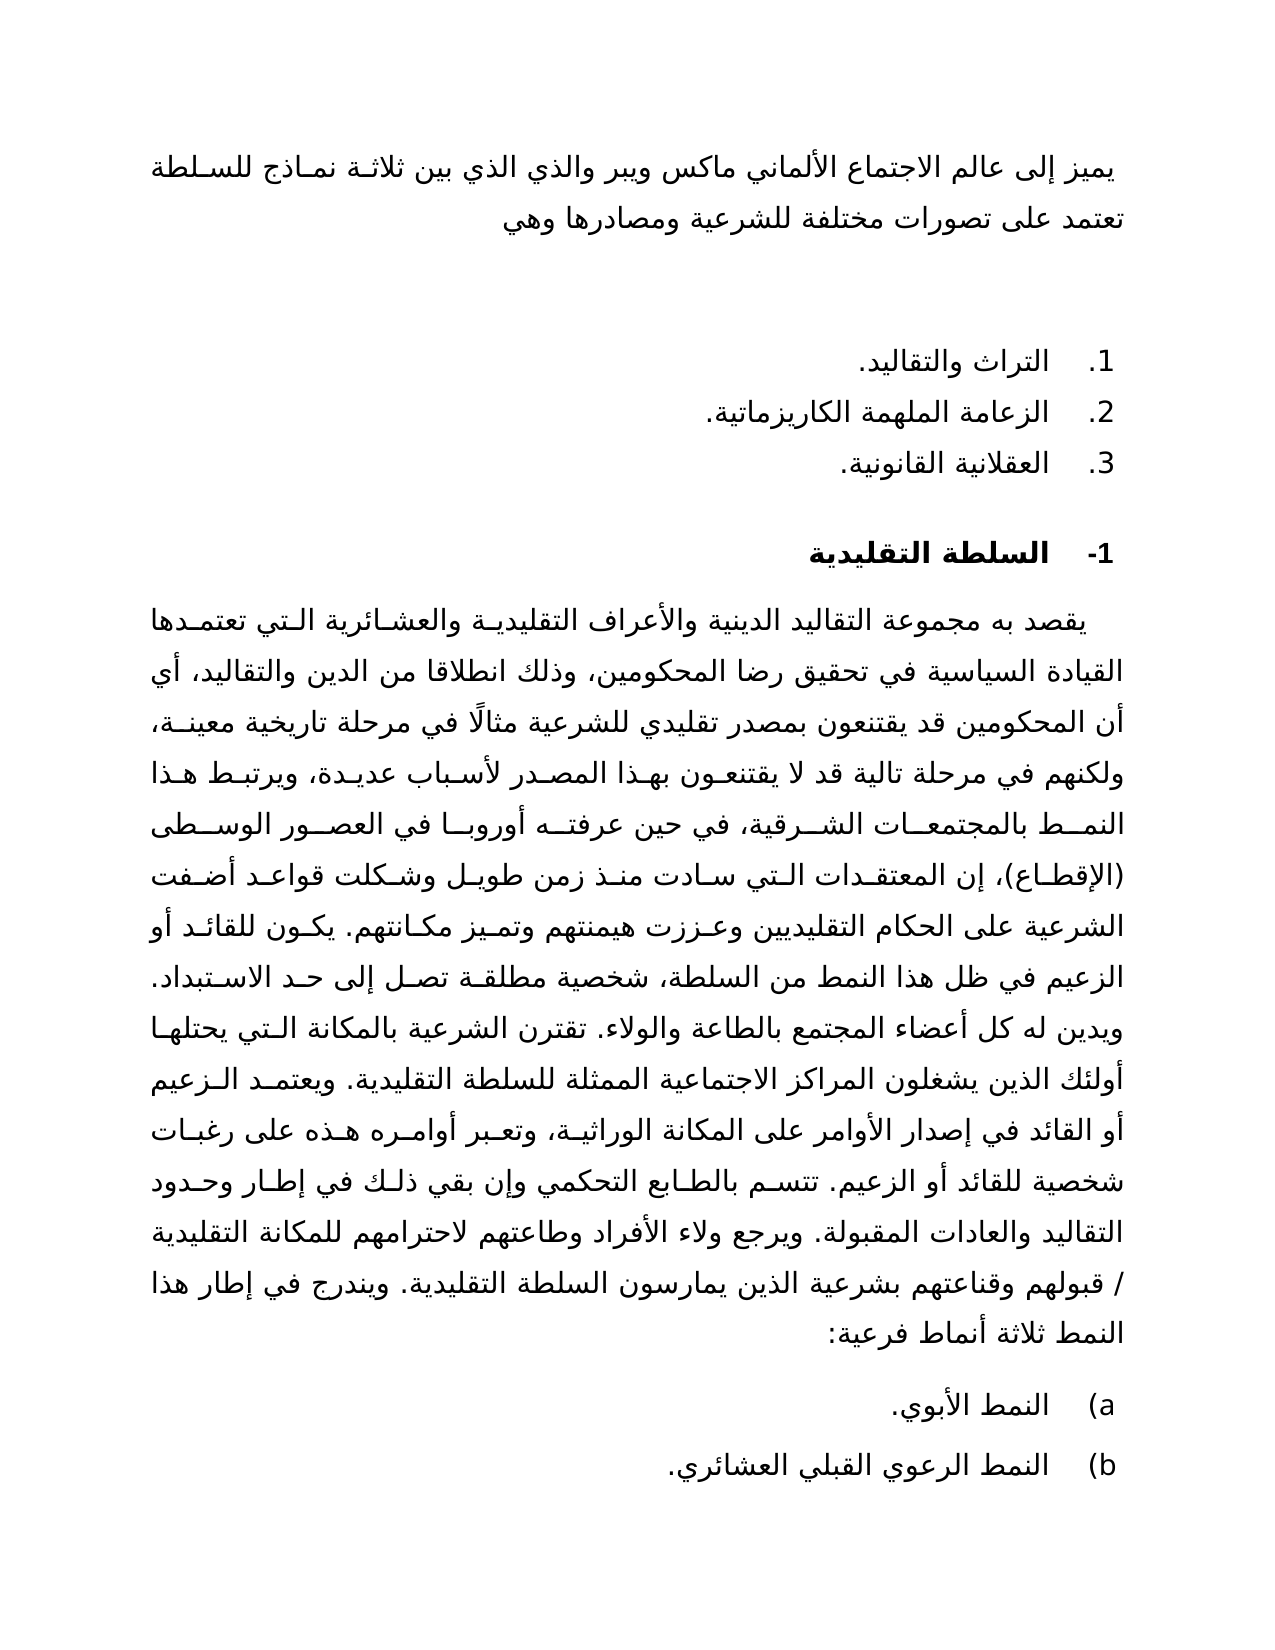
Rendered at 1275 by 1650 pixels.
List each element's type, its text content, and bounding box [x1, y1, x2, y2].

text ‏ يميز إلى عالم الاجتماع الألماني ماكس ويبر والذي الذي بين ثلاثة نماذج للسلطة تعتمد على تصورات مختلفة للشرعية ومصادرها وهي [150, 150, 1125, 235]
text يقصد به مجموعة التقاليد الدينية والأعراف التقليدية والعشائرية التي تعتمدها القيادة السياسية في تحقيق رضا المحكومين، وذلك انطلاقا من الدين والتقاليد، أي أن المحكومين قد يقتنعون بمصدر تقليدي للشرعية مثالًا في مرحلة تاريخية معينة، ولكنهم في مرحلة تالية قد لا يقتنعون بهذا المصدر لأسباب عديدة، ويرتبط هذا النمط بالمجتمعات الشرقية، في حين عرفته أوروبا في العصور الوسطى (الإقطاع)، إن المعتقدات التي سادت منذ زمن طويل وشكلت قواعد أضفت الشرعية على الحكام التقليديين وعززت هيمنتهم وتميز مكانتهم. يكون للقائد أو الزعيم في ظل هذا النمط من السلطة، شخصية مطلقة تصل إلى حد الاستبداد. ويدين له كل أعضاء المجتمع بالطاعة والولاء. تقترن الشرعية بالمكانة التي يحتلها أولئك الذين يشغلون المراكز الاجتماعية الممثلة للسلطة التقليدية. ويعتمد الزعيم أو القائد في إصدار الأوامر على المكانة الوراثية، وتعبر أوامره هذه على رغبات شخصية للقائد أو الزعيم. تتسم بالطابع التحكمي وإن بقي ذلك في إطار وحدود التقاليد والعادات المقبولة. ويرجع ولاء الأفراد وطاعتهم لاحترامهم للمكانة التقليدية / قبولهم وقناعتهم بشرعية الذين يمارسون السلطة التقليدية. ويندرج في إطار هذا النمط ثلاثة أنماط فرعية: [150, 604, 1125, 1351]
list النمط الأبوي. [150, 1384, 1087, 1424]
list النمط الرعوي القبلي العشائري. [150, 1444, 1087, 1484]
list السلطة التقليدية [150, 536, 1087, 570]
list الزعامة الملهمة الكاريزماتية. [150, 396, 1087, 429]
list التراث والتقاليد. [150, 345, 1087, 379]
list العقلانية القانونية. [150, 447, 1087, 481]
